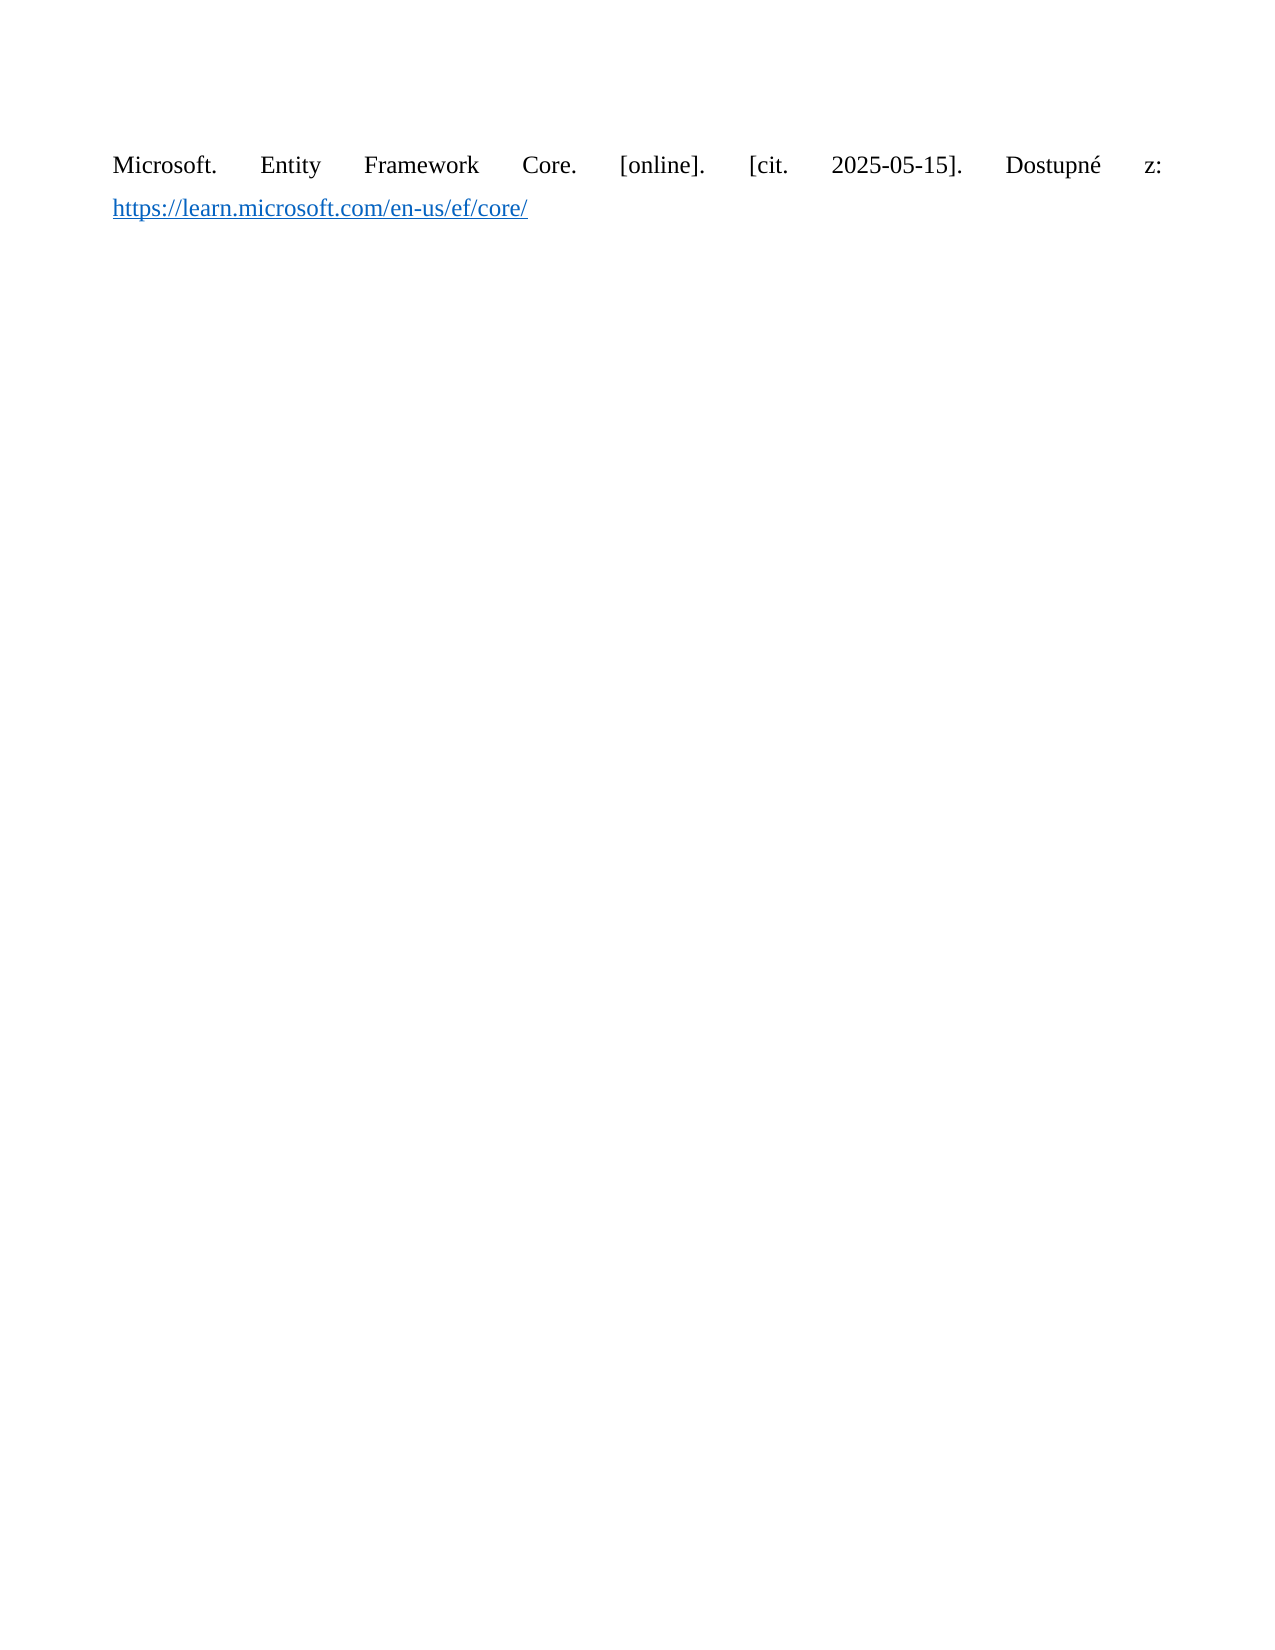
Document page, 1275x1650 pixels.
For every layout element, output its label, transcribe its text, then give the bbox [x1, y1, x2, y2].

text Microsoft. Entity Framework Core. [online]. [cit. 2025-05-15]. Dostupné z: https://learn.microsoft.com/en-us/ef/core/ [112, 150, 1162, 222]
